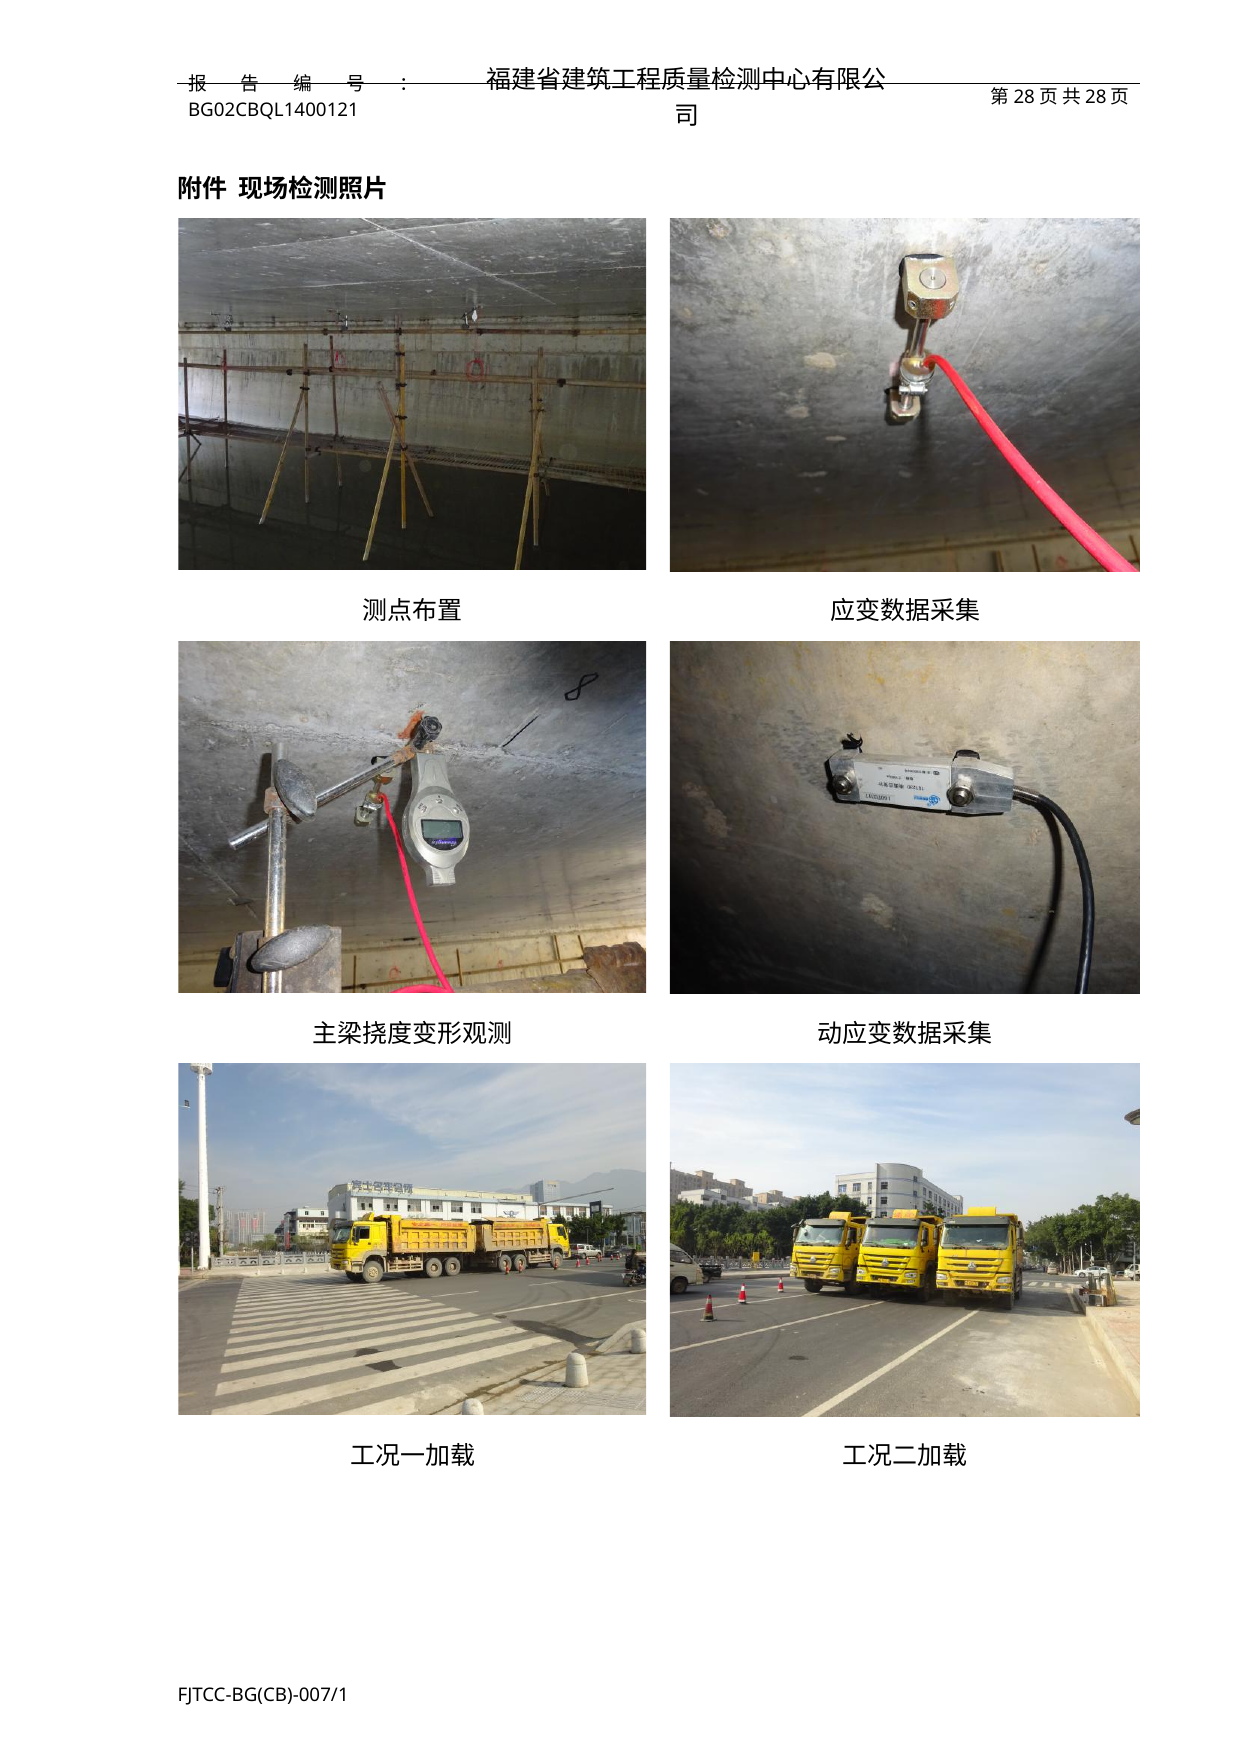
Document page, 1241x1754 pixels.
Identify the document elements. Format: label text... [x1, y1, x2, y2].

table_header [659, 219, 1151, 576]
table_cell 动应变数据采集 [659, 999, 1151, 1064]
table_cell [659, 641, 1151, 999]
picture [178, 218, 647, 570]
table_header [166, 219, 658, 576]
picture [669, 1063, 1140, 1417]
picture [178, 641, 647, 993]
table_cell [659, 1064, 1151, 1421]
table_cell 应变数据采集 [659, 576, 1151, 641]
table_cell 工况二加载 [659, 1421, 1151, 1486]
picture [178, 1063, 647, 1415]
picture [669, 641, 1140, 994]
table_cell [166, 641, 658, 999]
text 附件 现场检测照片 [177, 89, 1140, 219]
table_cell [166, 1064, 658, 1421]
table_cell 工况一加载 [166, 1421, 658, 1486]
table_cell 测点布置 [166, 576, 658, 641]
picture [669, 218, 1140, 572]
table_cell 主梁挠度变形观测 [166, 999, 658, 1064]
